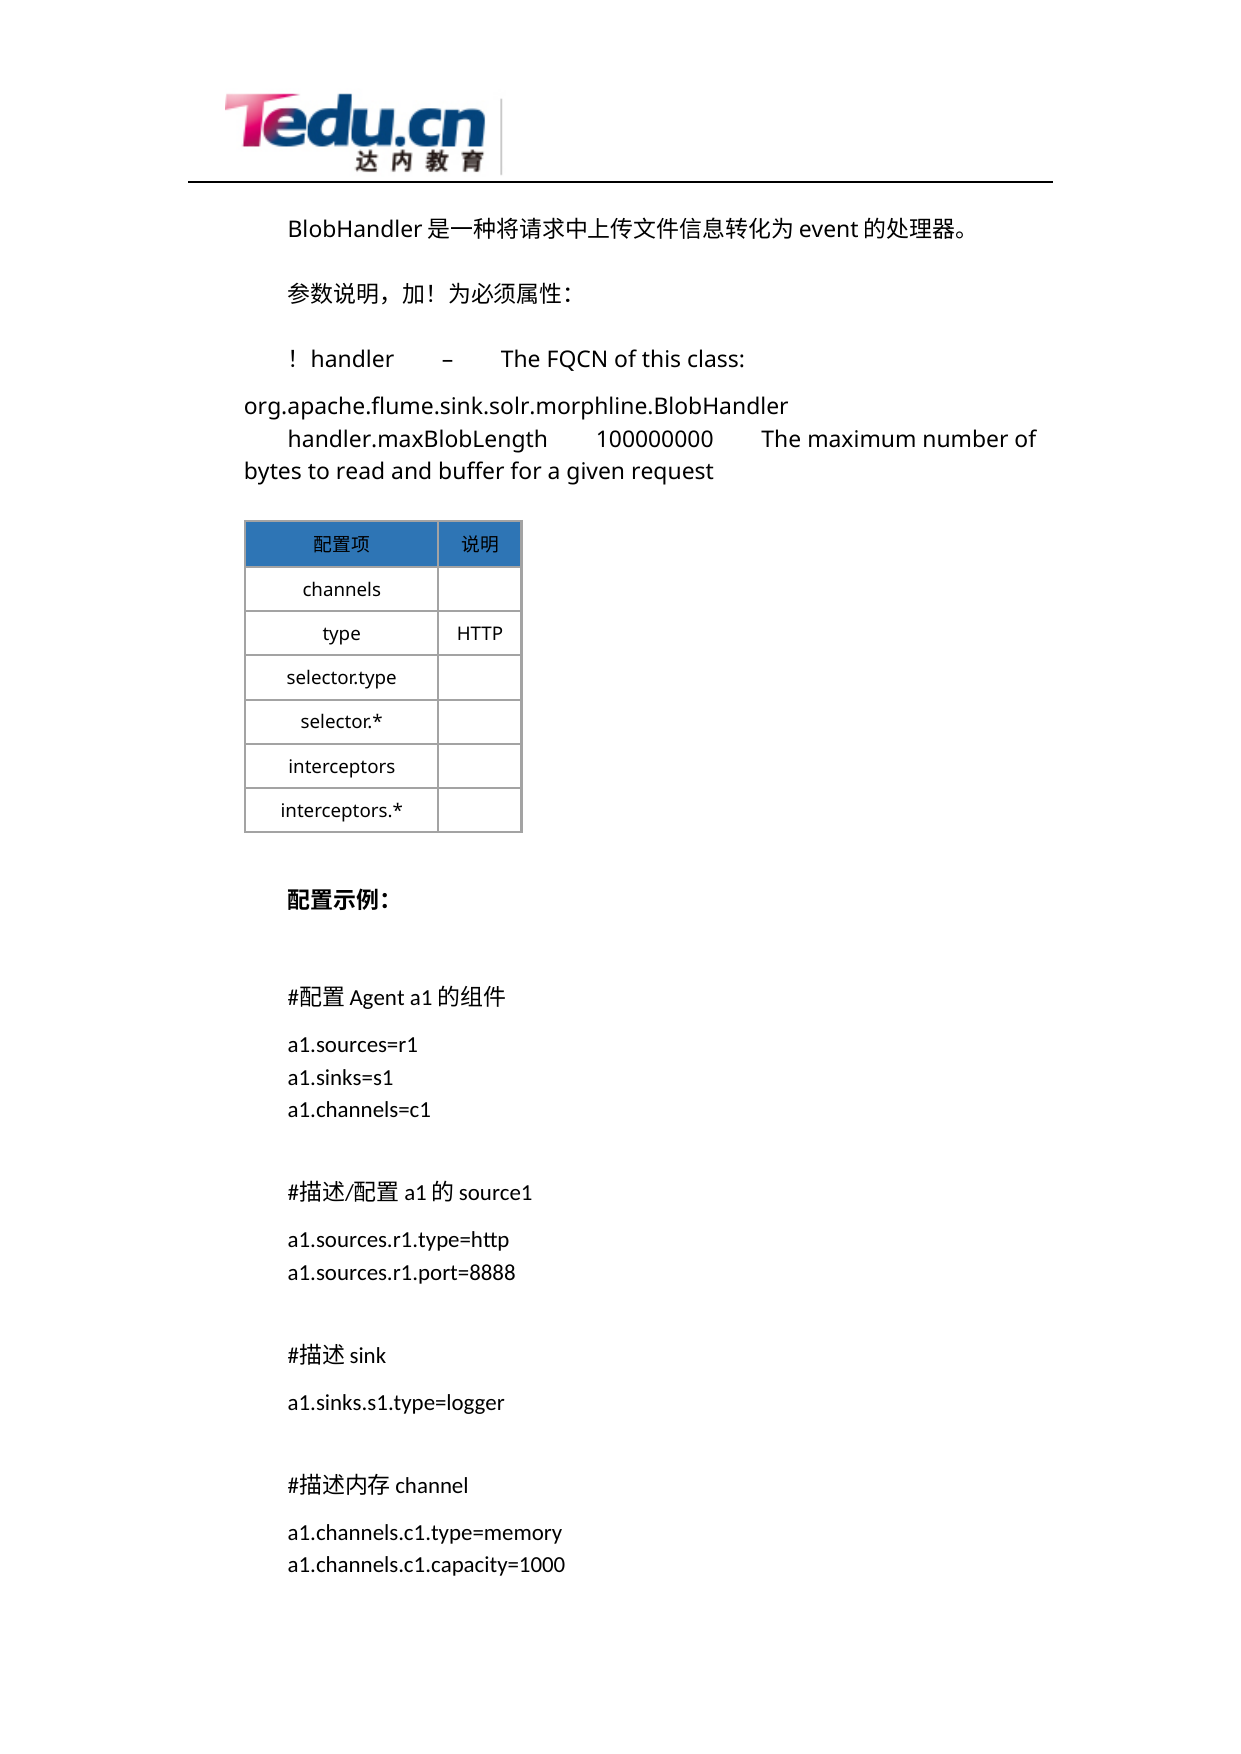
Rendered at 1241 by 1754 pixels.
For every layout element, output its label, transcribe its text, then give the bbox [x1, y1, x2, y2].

text #描述/配置a1的source1 [244, 1158, 1053, 1223]
text a1.sources.r1.port=8888 [244, 1256, 1053, 1288]
text #描述内存channel [244, 1451, 1053, 1516]
table_cell selector.* [246, 701, 437, 743]
table_cell [439, 568, 520, 610]
table_cell [439, 701, 520, 743]
table_header 配置项 [246, 522, 437, 566]
table_cell [439, 656, 520, 698]
text 参数说明，加！为必须属性： [244, 260, 1053, 325]
text a1.sinks.s1.type=logger [244, 1386, 1053, 1418]
text a1.sources=r1 [244, 1028, 1053, 1061]
text BlobHandler是一种将请求中上传文件信息转化为event的处理器。 [244, 195, 1053, 260]
text #配置Agent a1 的组件 [244, 963, 1053, 1028]
text handler.maxBlobLength 100000000 The maximum number of bytes to read and buffer for a given request [244, 422, 1053, 487]
table_cell channels [246, 568, 437, 610]
text a1.sinks=s1 [244, 1061, 1053, 1093]
table_cell interceptors.* [246, 789, 437, 831]
table_header 说明 [439, 522, 520, 566]
table_cell [439, 745, 520, 787]
text a1.channels=c1 [244, 1093, 1053, 1126]
table_cell interceptors [246, 745, 437, 787]
text a1.channels.c1.capacity=1000 [244, 1548, 1053, 1581]
table_cell HTTP [439, 612, 520, 654]
text a1.channels.c1.type=memory [244, 1516, 1053, 1548]
text #描述sink [244, 1321, 1053, 1386]
table_cell type [246, 612, 437, 654]
text 配置示例： [244, 866, 1053, 931]
text ！handler – The FQCN of this class: org.apache.flume.sink.solr.morphline.BlobHandler [244, 325, 1053, 422]
table_cell selector.type [246, 656, 437, 698]
picture [225, 88, 507, 180]
table_cell [439, 789, 520, 831]
text a1.sources.r1.type=http [244, 1223, 1053, 1256]
